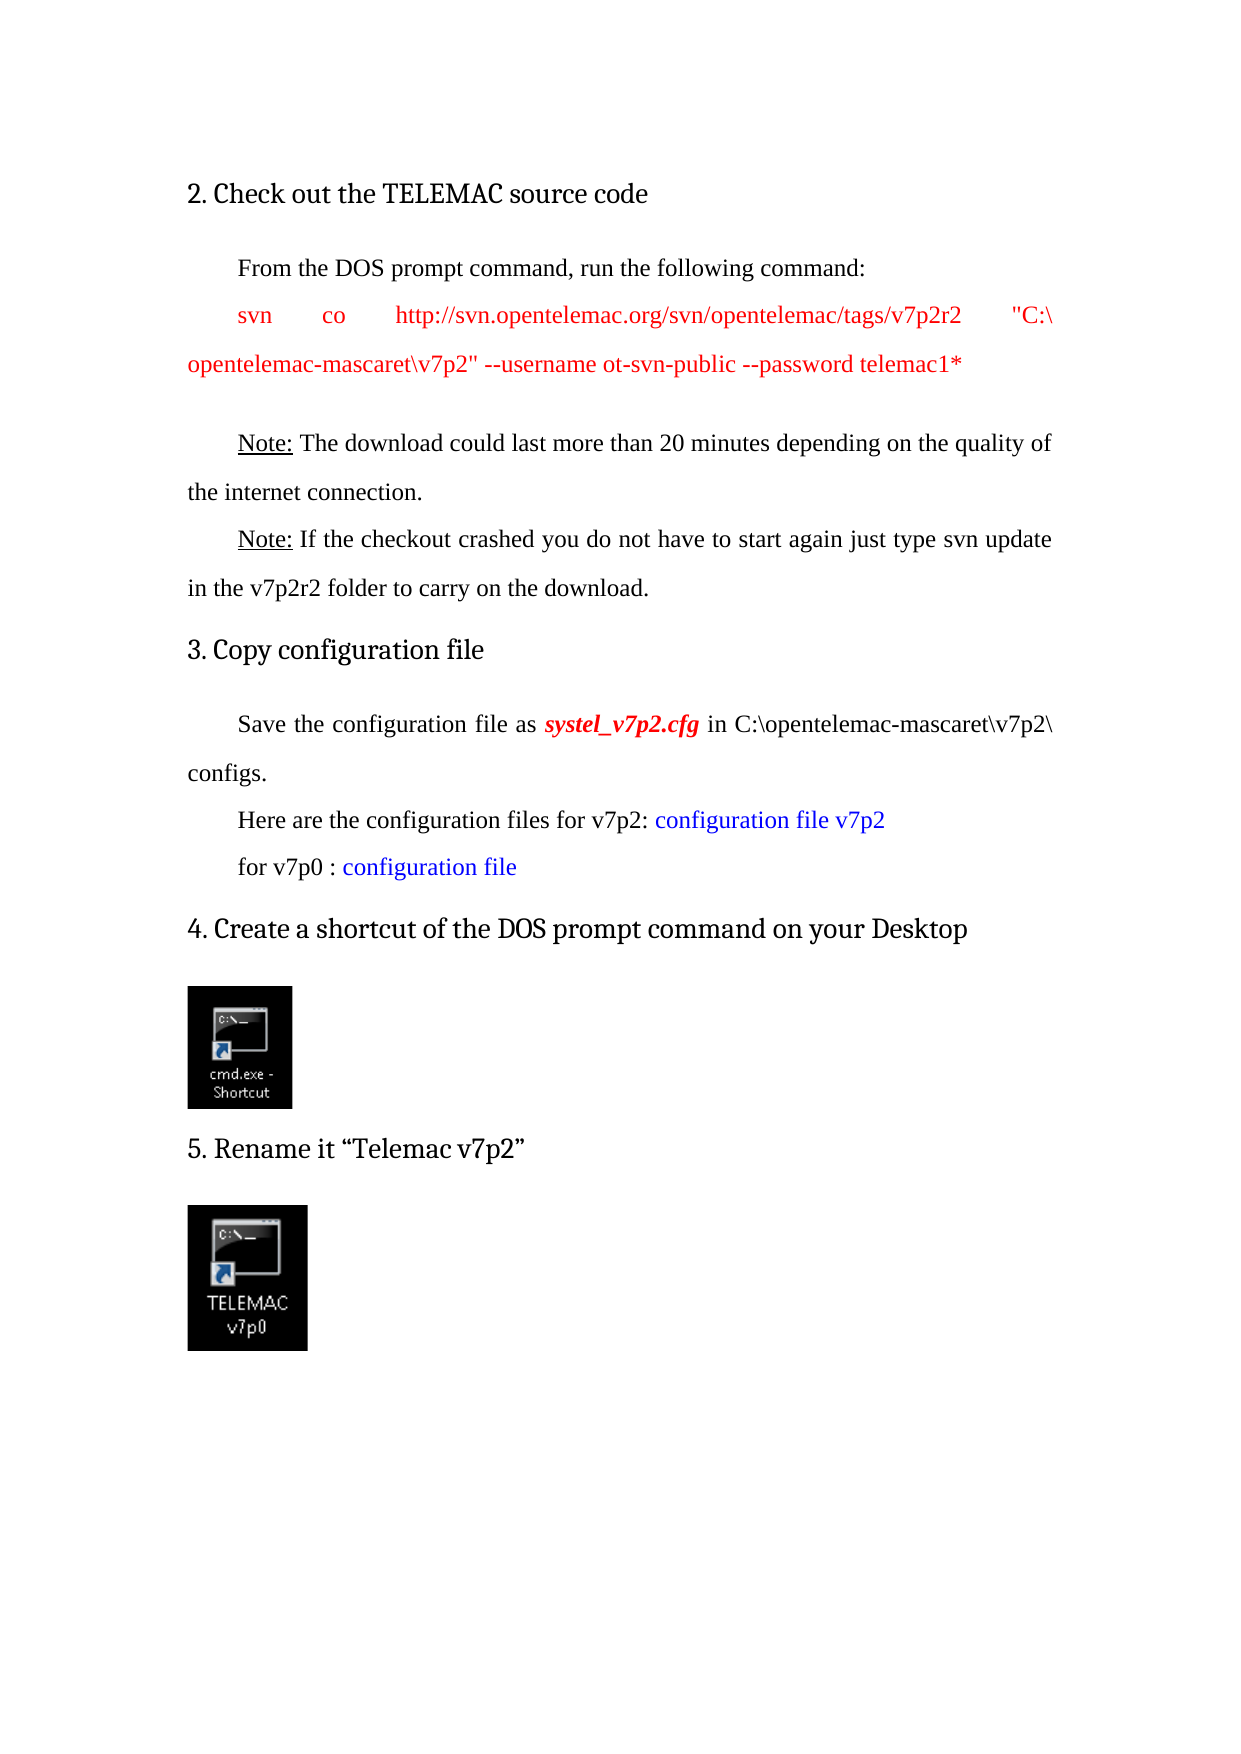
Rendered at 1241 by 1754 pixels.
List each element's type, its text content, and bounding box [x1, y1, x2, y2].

text Note: The download could last more than 20 minutes depending on the quality of the internet connection. [187, 426, 1053, 508]
text Save the configuration file as systel_v7p2.cfg in C:\opentelemac-mascaret\v7p2\configs. [187, 707, 1053, 788]
text Here are the configuration files for v7p2: configuration file v7p2 [187, 803, 1053, 835]
subtitle 2. Check out the TELEMAC source code [187, 162, 1053, 227]
text for v7p0 : configuration file [187, 850, 1053, 882]
subtitle 5. Rename it “Telemac v7p2” [187, 1116, 1053, 1181]
text Note: If the checkout crashed you do not have to start again just type svn update in the v7p2r2 folder to carry on the download. [187, 522, 1053, 603]
text From the DOS prompt command, run the following command: [187, 251, 1053, 284]
picture [187, 986, 293, 1109]
text svn co http://svn.opentelemac.org/svn/opentelemac/tags/v7p2r2 "C:\opentelemac-mascaret\v7p2" --username ot-svn-public --password telemac1* [187, 298, 1053, 379]
subtitle 4. Create a shortcut of the DOS prompt command on your Desktop [187, 897, 1053, 962]
subtitle 3. Copy configuration file [187, 618, 1053, 683]
picture [187, 1205, 308, 1351]
